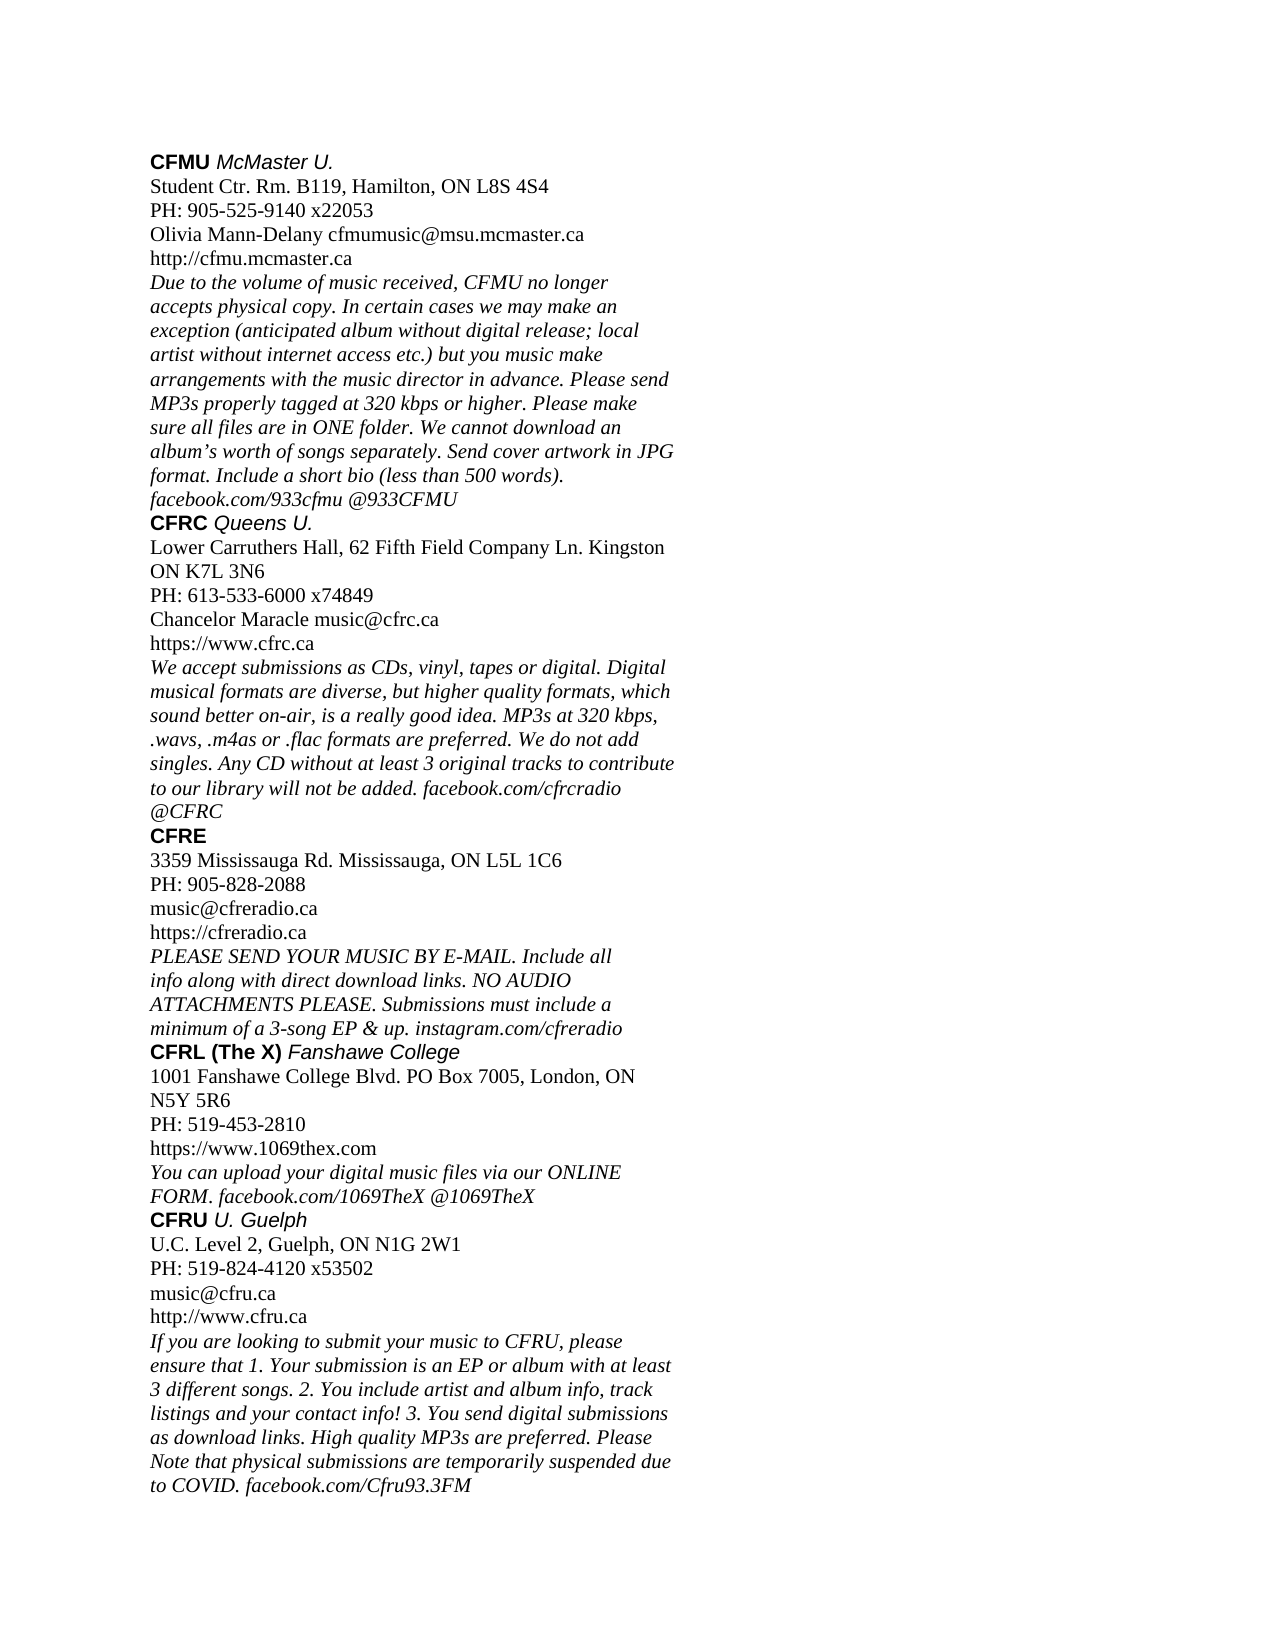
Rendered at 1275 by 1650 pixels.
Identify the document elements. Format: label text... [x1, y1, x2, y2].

text Chancelor Maracle music@cfrc.ca [150, 607, 1125, 631]
text https://www.cfrc.ca [150, 631, 1125, 655]
text music@cfru.ca [150, 1280, 1125, 1304]
text ON K7L 3N6 [150, 559, 1125, 583]
text artist without internet access etc.) but you music make [150, 342, 1125, 366]
text Due to the volume of music received, CFMU no longer [150, 270, 1125, 294]
text 1001 Fanshawe College Blvd. PO Box 7005, London, ON [150, 1064, 1125, 1088]
text Olivia Mann-Delany cfmumusic@msu.mcmaster.ca [150, 222, 1125, 246]
text singles. Any CD without at least 3 original tracks to contribute [150, 751, 1125, 775]
text Lower Carruthers Hall, 62 Fifth Field Company Ln. Kingston [150, 535, 1125, 559]
text accepts physical copy. In certain cases we may make an [150, 294, 1125, 318]
text CFRU U. Guelph [150, 1208, 1125, 1232]
text https://www.1069thex.com [150, 1136, 1125, 1160]
text PH: 519-824-4120 x53502 [150, 1256, 1125, 1280]
text to our library will not be added. facebook.com/cfrcradio [150, 775, 1125, 799]
text album’s worth of songs separately. Send cover artwork in JPG [150, 439, 1125, 463]
text sound better on-air, is a really good idea. MP3s at 320 kbps, [150, 703, 1125, 727]
text PH: 613-533-6000 x74849 [150, 583, 1125, 607]
text http://cfmu.mcmaster.ca [150, 246, 1125, 270]
text N5Y 5R6 [150, 1088, 1125, 1112]
text https://cfreradio.ca [150, 920, 1125, 944]
text as download links. High quality MP3s are preferred. Please [150, 1425, 1125, 1449]
text format. Include a short bio (less than 500 words). [150, 463, 1125, 487]
text FORM. facebook.com/1069TheX @1069TheX [150, 1184, 1125, 1208]
text info along with direct download links. NO AUDIO [150, 968, 1125, 992]
text CFRC Queens U. [150, 511, 1125, 535]
text http://www.cfru.ca [150, 1304, 1125, 1328]
text PH: 905-525-9140 x22053 [150, 198, 1125, 222]
text arrangements with the music director in advance. Please send [150, 366, 1125, 391]
text 3359 Mississauga Rd. Mississauga, ON L5L 1C6 [150, 847, 1125, 872]
text to COVID. facebook.com/Cfru93.3FM [150, 1473, 1125, 1497]
text 3 different songs. 2. You include artist and album info, track [150, 1377, 1125, 1401]
text CFMU McMaster U. [150, 150, 1125, 174]
text ATTACHMENTS PLEASE. Submissions must include a [150, 992, 1125, 1016]
text facebook.com/933cfmu @933CFMU [150, 487, 1125, 511]
text exception (anticipated album without digital release; local [150, 318, 1125, 342]
text If you are looking to submit your music to CFRU, please [150, 1328, 1125, 1353]
text @CFRC [150, 799, 1125, 823]
text musical formats are diverse, but higher quality formats, which [150, 679, 1125, 703]
text You can upload your digital music files via our ONLINE [150, 1160, 1125, 1184]
text CFRE [150, 823, 1125, 847]
text U.C. Level 2, Guelph, ON N1G 2W1 [150, 1232, 1125, 1256]
text PH: 519-453-2810 [150, 1112, 1125, 1136]
text listings and your contact info! 3. You send digital submissions [150, 1401, 1125, 1425]
text PLEASE SEND YOUR MUSIC BY E-MAIL. Include all [150, 944, 1125, 968]
text PH: 905-828-2088 [150, 872, 1125, 896]
text .wavs, .m4as or .flac formats are preferred. We do not add [150, 727, 1125, 751]
text MP3s properly tagged at 320 kbps or higher. Please make [150, 391, 1125, 414]
text sure all files are in ONE folder. We cannot download an [150, 414, 1125, 439]
text Note that physical submissions are temporarily suspended due [150, 1449, 1125, 1473]
text music@cfreradio.ca [150, 896, 1125, 920]
text We accept submissions as CDs, vinyl, tapes or digital. Digital [150, 655, 1125, 679]
text Student Ctr. Rm. B119, Hamilton, ON L8S 4S4 [150, 174, 1125, 198]
text minimum of a 3-song EP & up. instagram.com/cfreradio [150, 1016, 1125, 1040]
text CFRL (The X) Fanshawe College [150, 1040, 1125, 1064]
text ensure that 1. Your submission is an EP or album with at least [150, 1353, 1125, 1377]
